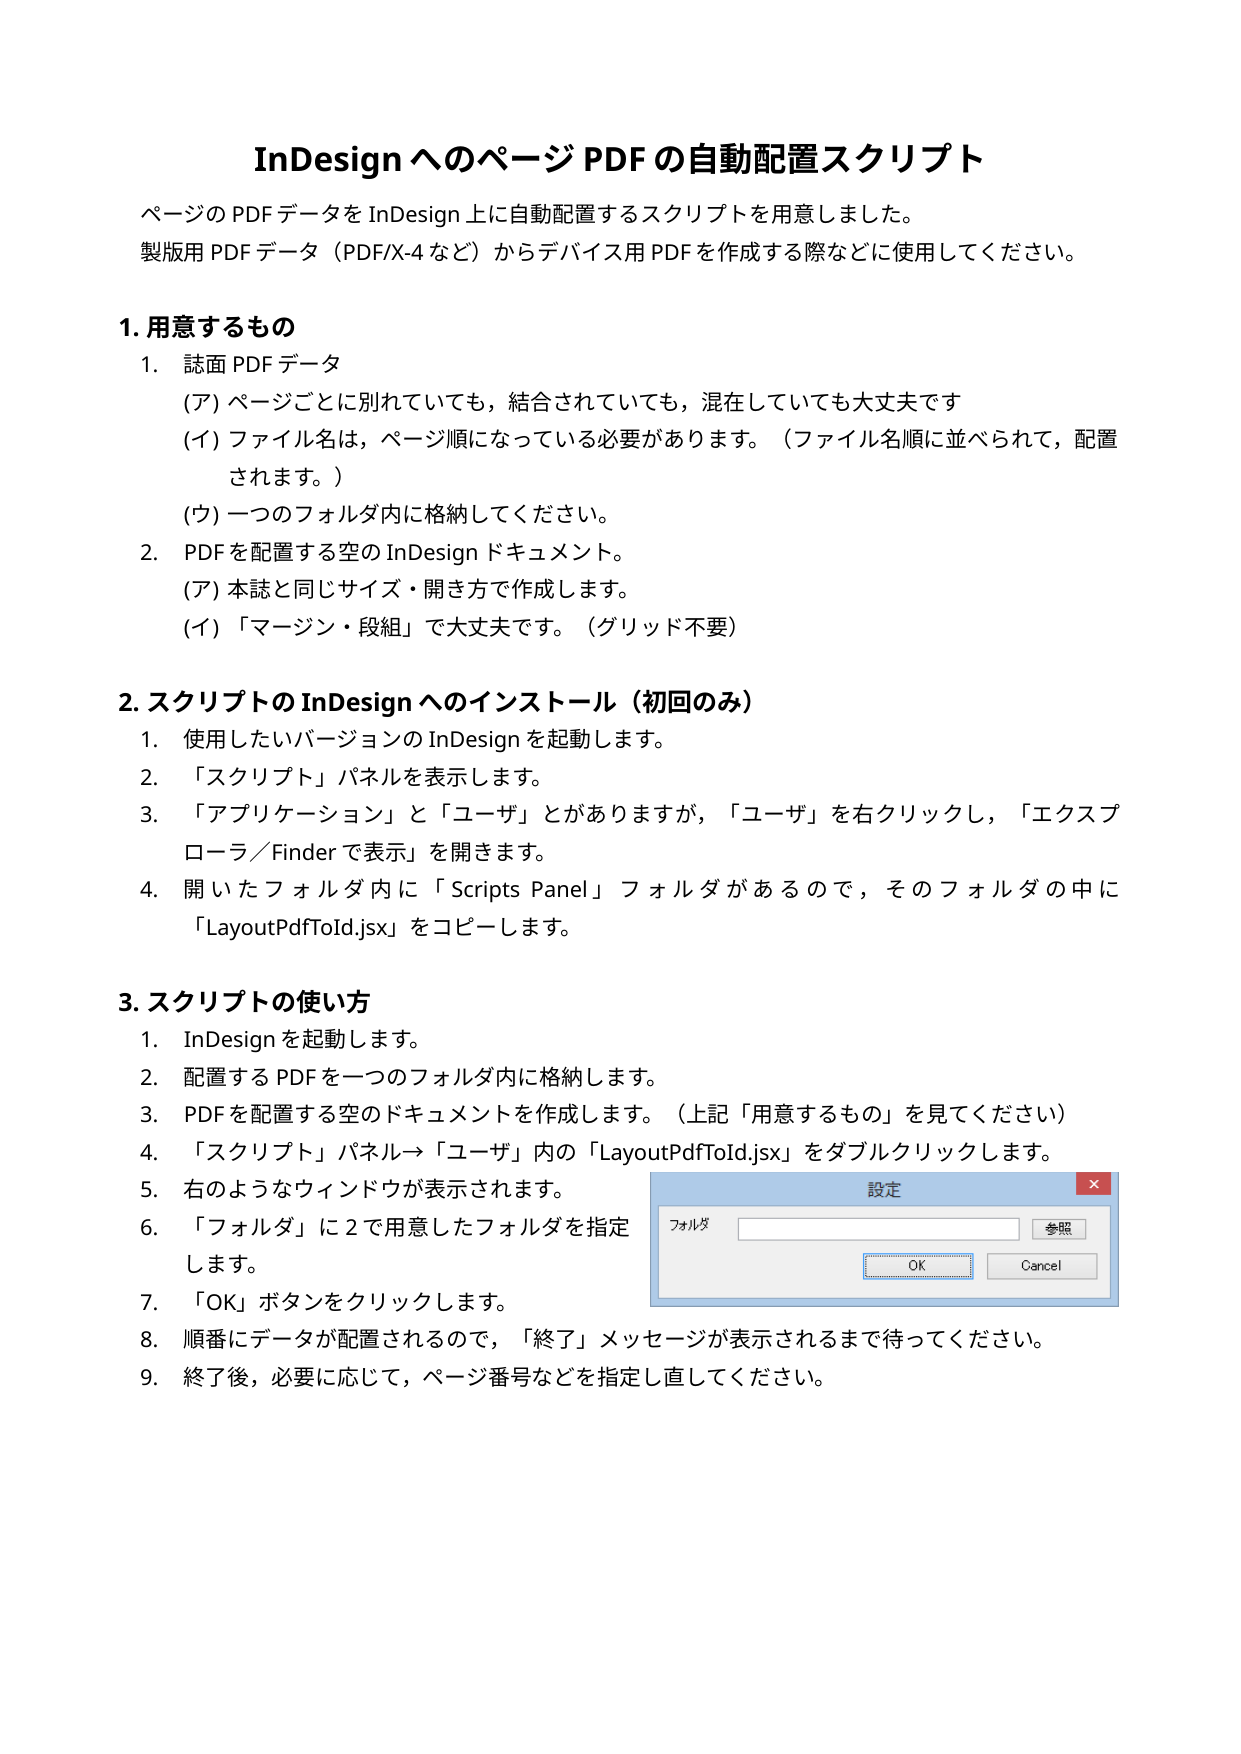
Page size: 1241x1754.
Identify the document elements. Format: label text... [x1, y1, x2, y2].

list 「マージン・段組」で大丈夫です。（グリッド不要） [184, 607, 1122, 644]
list 開いたフォルダ内に「Scripts Panel」フォルダがあるので，そのフォルダの中に「LayoutPdfToId.jsx」をコピーします。 [140, 869, 1122, 944]
list PDFを配置する空のドキュメントを作成します。（上記「用意するもの」を見てください） [140, 1094, 1122, 1132]
text ページのPDFデータをInDesign上に自動配置するスクリプトを用意しました。 [118, 194, 1122, 232]
list 誌面PDFデータ [140, 344, 1122, 382]
picture [650, 1172, 1119, 1307]
list 右のようなウィンドウが表示されます。 [140, 1169, 1122, 1207]
list 配置するPDFを一つのフォルダ内に格納します。 [140, 1057, 1122, 1094]
list 「OK」ボタンをクリックします。 [140, 1282, 1122, 1319]
subtitle 3. スクリプトの使い方 [118, 982, 1122, 1019]
subtitle InDesignへのページPDFの自動配置スクリプト [118, 119, 1122, 194]
list 使用したいバージョンのInDesignを起動します。 [140, 719, 1122, 757]
list ページごとに別れていても，結合されていても，混在していても大丈夫です [184, 382, 1122, 419]
list 「フォルダ」に2で用意したフォルダを指定します。 [140, 1207, 650, 1282]
list 順番にデータが配置されるので，「終了」メッセージが表示されるまで待ってください。 [140, 1319, 1122, 1357]
list 「アプリケーション」と「ユーザ」とがありますが，「ユーザ」を右クリックし，「エクスプローラ／Finderで表示」を開きます。 [140, 794, 1122, 869]
list InDesignを起動します。 [140, 1019, 1122, 1057]
list 終了後，必要に応じて，ページ番号などを指定し直してください。 [140, 1357, 1122, 1394]
subtitle 1. 用意するもの [118, 307, 1122, 344]
text 製版用PDFデータ（PDF/X-4など）からデバイス用PDFを作成する際などに使用してください。 [118, 232, 1122, 269]
list 一つのフォルダ内に格納してください。 [184, 494, 1122, 532]
list ファイル名は，ページ順になっている必要があります。（ファイル名順に並べられて，配置されます。） [184, 419, 1122, 494]
subtitle 2. スクリプトのInDesignへのインストール（初回のみ） [118, 682, 1122, 719]
list 「スクリプト」パネル→「ユーザ」内の「LayoutPdfToId.jsx」をダブルクリックします。 [140, 1132, 1122, 1169]
list 本誌と同じサイズ・開き方で作成します。 [184, 569, 1122, 607]
list PDFを配置する空のInDesignドキュメント。 [140, 532, 1122, 569]
list 「スクリプト」パネルを表示します。 [140, 757, 1122, 794]
